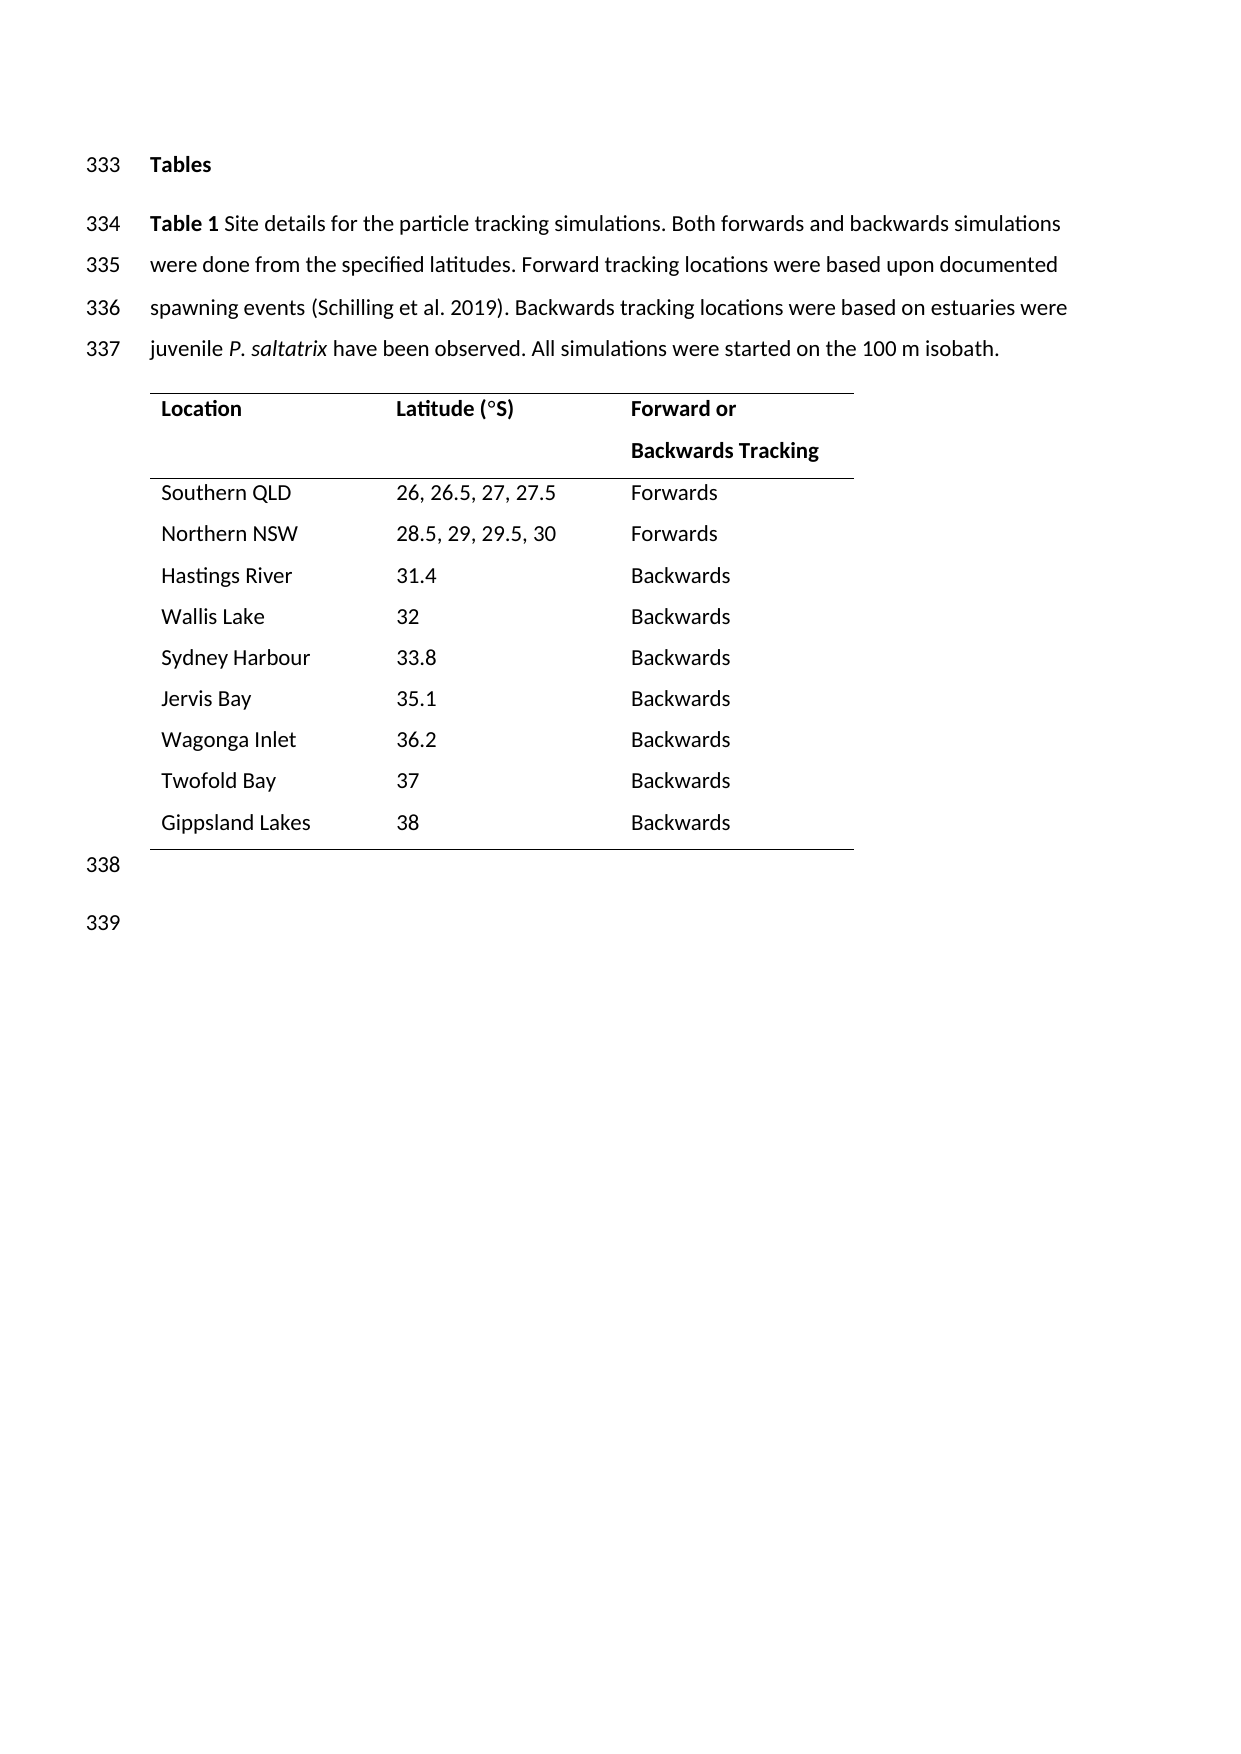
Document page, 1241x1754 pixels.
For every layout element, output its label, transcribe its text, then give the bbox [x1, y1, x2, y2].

text Table 1 Site details for the particle tracking simulations. Both forwards and backwards simulations were done from the specified latitudes. Forward tracking locations were based upon documented spawning events (Schilling et al. 2019). Backwards tracking locations were based on estuaries were juvenile P. saltatrix have been observed. All simulations were started on the 100 m isobath. [150, 209, 1090, 363]
table_cell Wallis Lake [150, 602, 385, 643]
table_cell 33.8 [385, 643, 619, 684]
table_cell 38 [385, 808, 619, 849]
table_cell Southern QLD [150, 479, 385, 519]
table_cell Gippsland Lakes [150, 808, 385, 849]
table_cell Backwards [620, 684, 854, 725]
table_cell Forwards [620, 479, 854, 519]
table_header Latitude (°S) [385, 394, 619, 477]
table_cell 37 [385, 766, 619, 808]
table_cell Sydney Harbour [150, 643, 385, 684]
table_cell 26, 26.5, 27, 27.5 [385, 479, 619, 519]
table_header Location [150, 394, 385, 477]
table_cell Backwards [620, 766, 854, 808]
table_cell Northern NSW [150, 520, 385, 561]
table_cell Backwards [620, 725, 854, 766]
table_cell 36.2 [385, 725, 619, 766]
table_cell Backwards [620, 602, 854, 643]
table_cell 28.5, 29, 29.5, 30 [385, 520, 619, 561]
table_cell Twofold Bay [150, 766, 385, 808]
table_cell Backwards [620, 808, 854, 849]
table_cell 35.1 [385, 684, 619, 725]
table_cell 32 [385, 602, 619, 643]
table_cell Backwards [620, 561, 854, 602]
table_cell Hastings River [150, 561, 385, 602]
text Tables [150, 150, 1090, 178]
table_header Forward or Backwards Tracking [620, 394, 854, 477]
table_cell Forwards [620, 520, 854, 561]
table_cell Jervis Bay [150, 684, 385, 725]
table_cell Wagonga Inlet [150, 725, 385, 766]
table_cell Backwards [620, 643, 854, 684]
table_cell 31.4 [385, 561, 619, 602]
